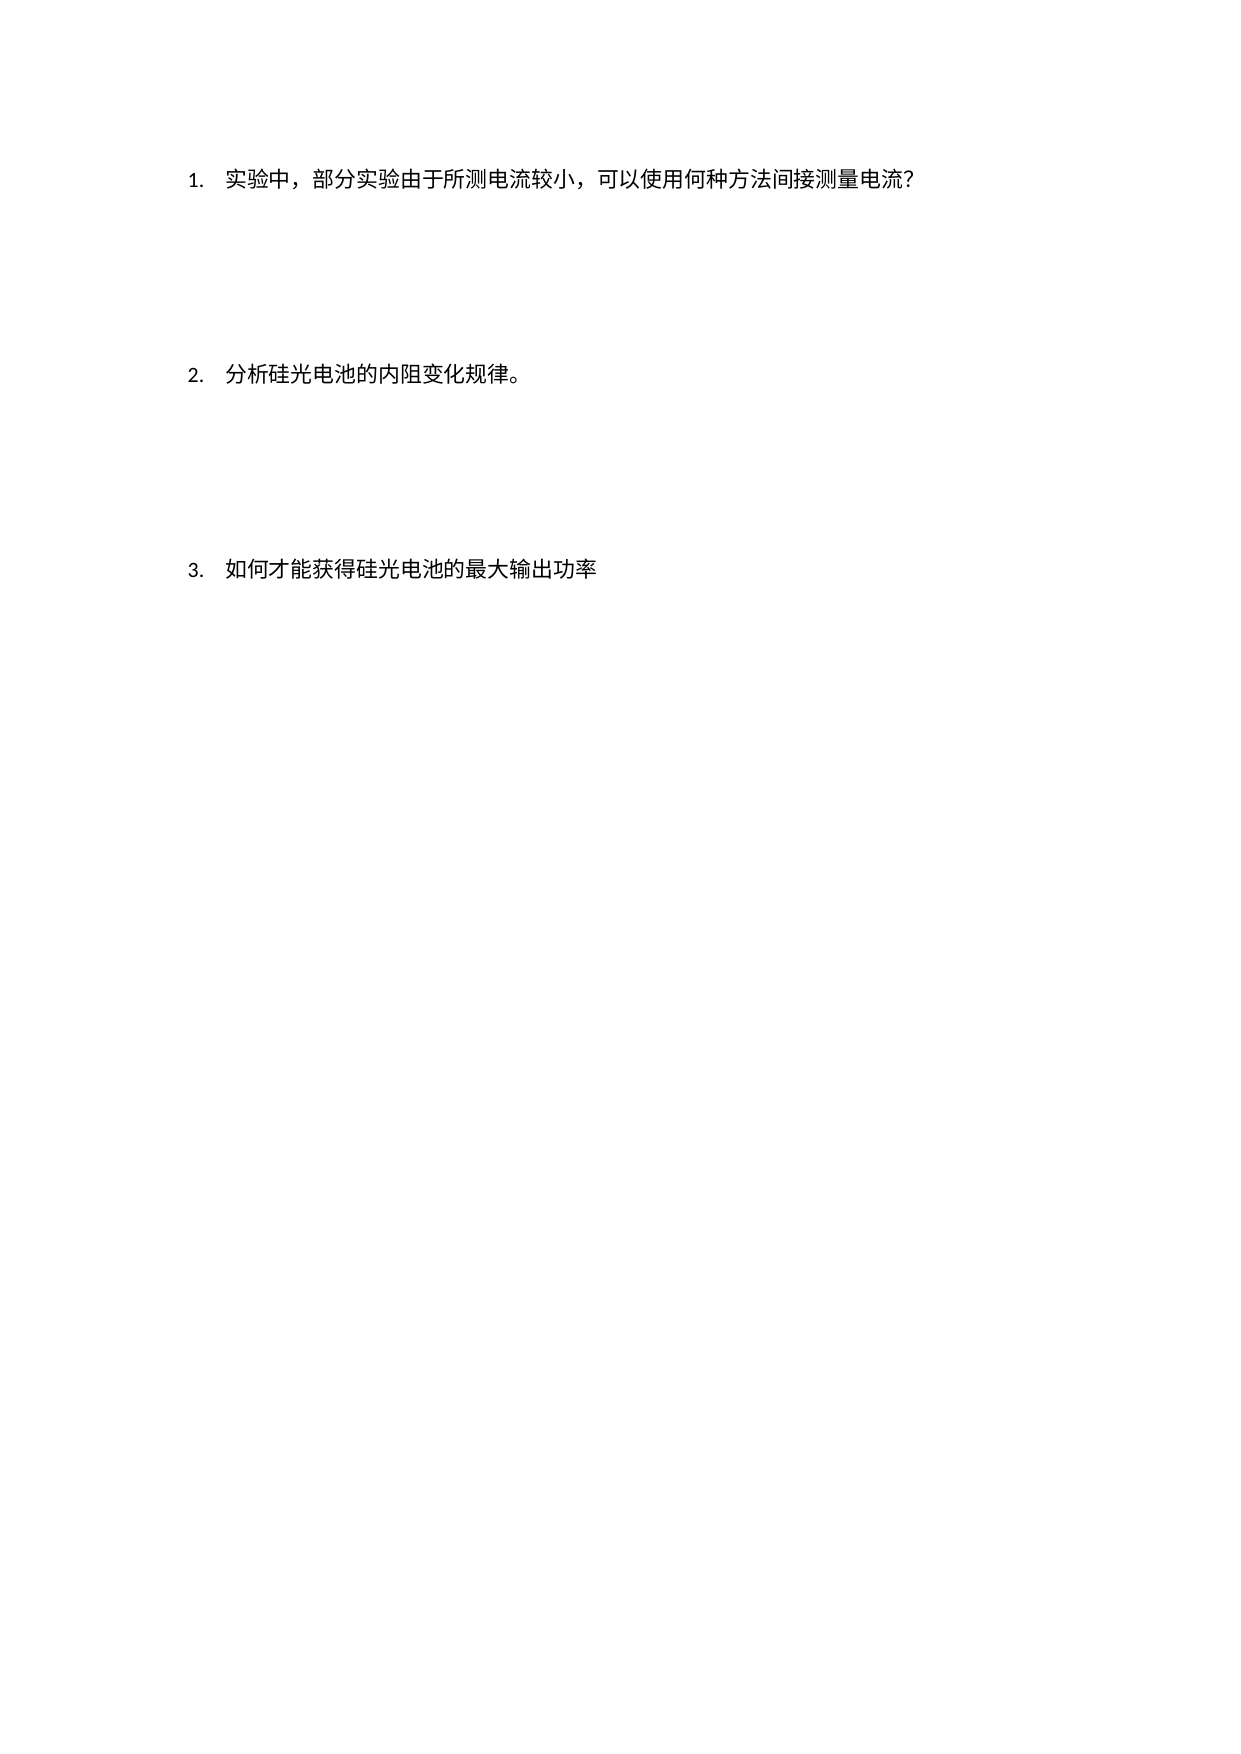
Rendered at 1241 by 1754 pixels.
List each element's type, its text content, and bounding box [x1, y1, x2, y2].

list 如何才能获得硅光电池的最大输出功率 [187, 552, 1053, 584]
list 分析硅光电池的内阻变化规律。 [187, 357, 1053, 389]
list 实验中，部分实验由于所测电流较小，可以使用何种方法间接测量电流？ [187, 162, 1053, 194]
